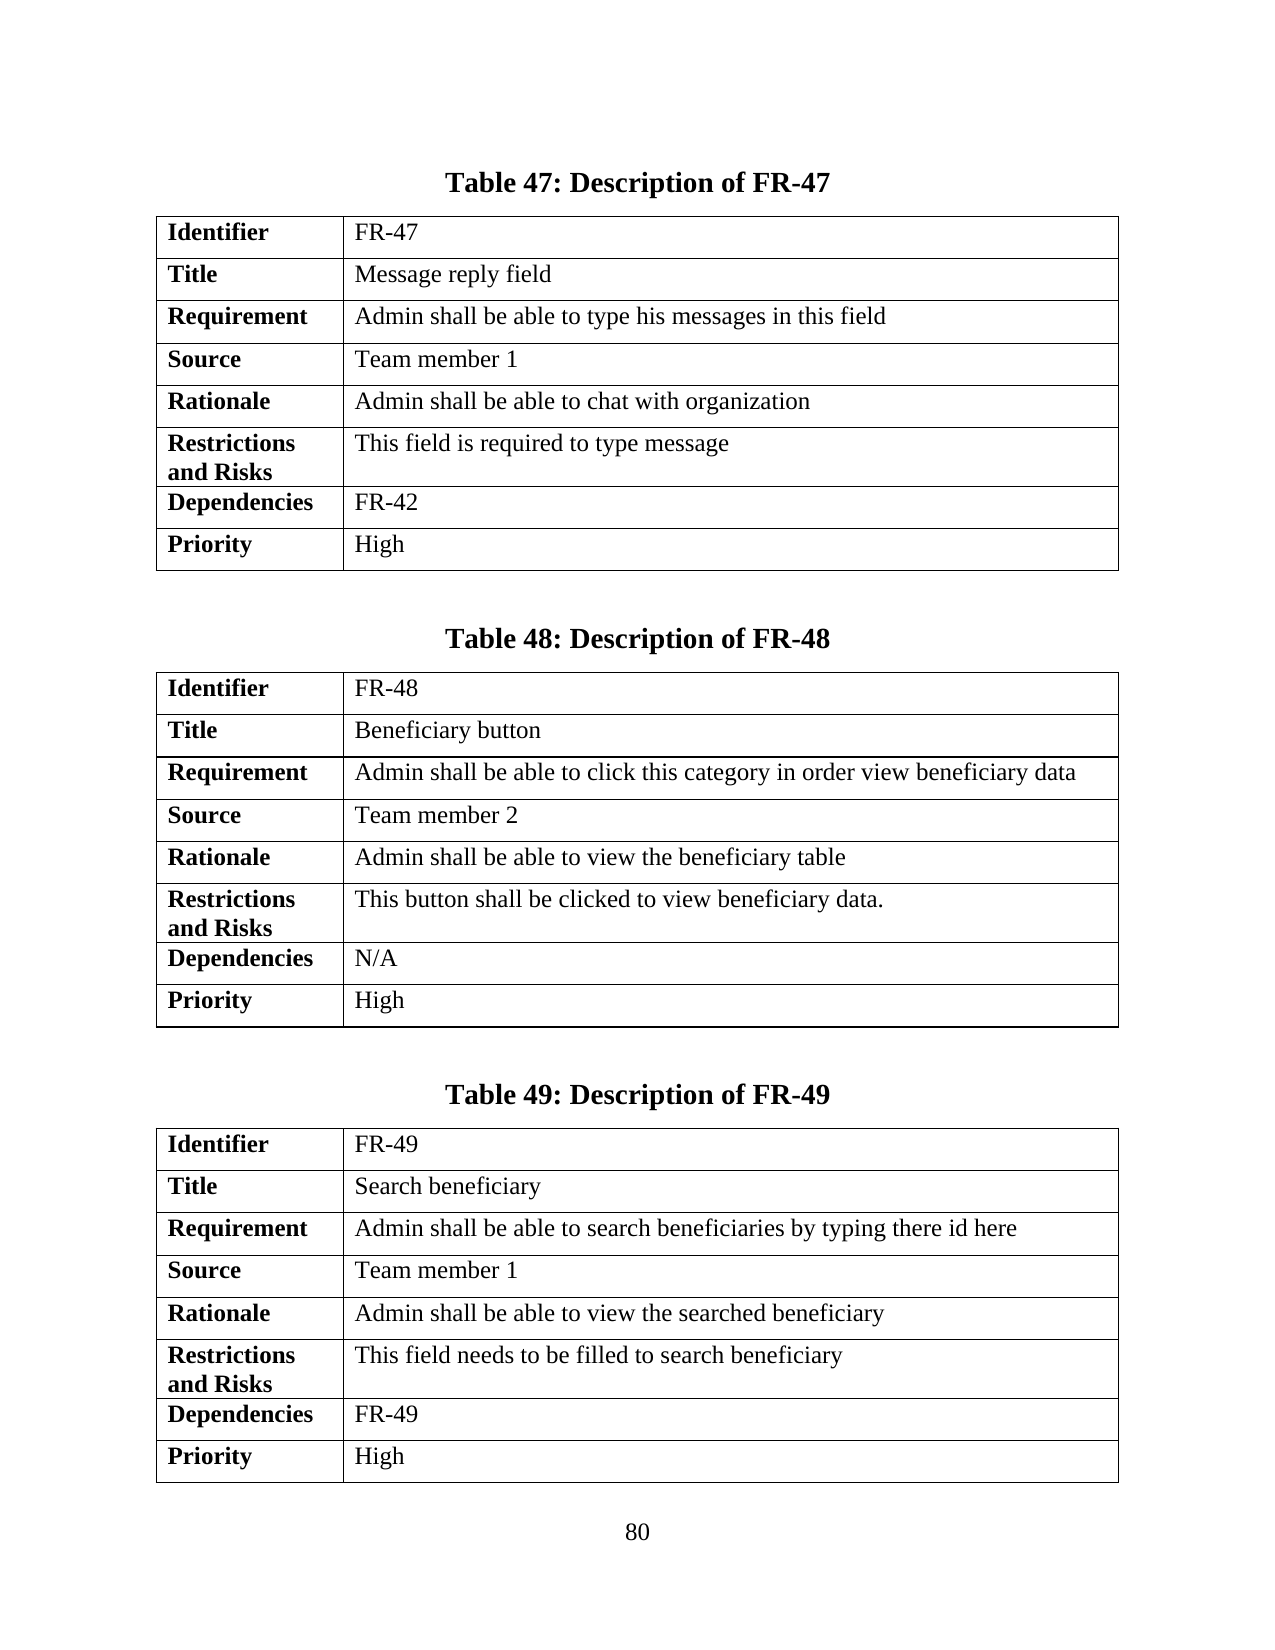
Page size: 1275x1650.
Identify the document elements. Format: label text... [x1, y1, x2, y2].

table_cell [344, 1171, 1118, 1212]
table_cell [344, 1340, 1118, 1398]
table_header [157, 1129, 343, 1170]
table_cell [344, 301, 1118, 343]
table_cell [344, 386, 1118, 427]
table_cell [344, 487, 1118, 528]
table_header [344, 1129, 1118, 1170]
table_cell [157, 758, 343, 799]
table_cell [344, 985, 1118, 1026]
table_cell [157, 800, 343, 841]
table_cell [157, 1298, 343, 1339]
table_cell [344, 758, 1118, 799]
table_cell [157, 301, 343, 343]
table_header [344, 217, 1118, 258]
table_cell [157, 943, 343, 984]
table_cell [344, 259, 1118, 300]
subtitle Table 48: Description of FR-48 [120, 621, 1155, 655]
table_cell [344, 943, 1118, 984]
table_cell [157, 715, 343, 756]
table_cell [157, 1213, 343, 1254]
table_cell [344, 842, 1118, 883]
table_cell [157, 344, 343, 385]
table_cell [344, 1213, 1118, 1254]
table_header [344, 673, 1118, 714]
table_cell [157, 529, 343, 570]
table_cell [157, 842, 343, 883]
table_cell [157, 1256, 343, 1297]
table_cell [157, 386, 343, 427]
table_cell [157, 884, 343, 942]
subtitle Table 47: Description of FR-47 [120, 166, 1155, 199]
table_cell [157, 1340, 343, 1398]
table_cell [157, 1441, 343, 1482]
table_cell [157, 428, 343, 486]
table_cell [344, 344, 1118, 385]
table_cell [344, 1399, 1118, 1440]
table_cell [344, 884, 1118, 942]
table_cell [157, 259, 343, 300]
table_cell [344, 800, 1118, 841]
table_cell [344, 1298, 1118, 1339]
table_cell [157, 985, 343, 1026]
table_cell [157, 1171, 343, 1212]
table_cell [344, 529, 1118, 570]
subtitle Table 49: Description of FR-49 [120, 1077, 1155, 1111]
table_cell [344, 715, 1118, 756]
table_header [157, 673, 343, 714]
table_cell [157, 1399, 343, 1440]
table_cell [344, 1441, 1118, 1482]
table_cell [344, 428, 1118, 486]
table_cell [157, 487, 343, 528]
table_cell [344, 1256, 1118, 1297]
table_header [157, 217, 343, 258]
